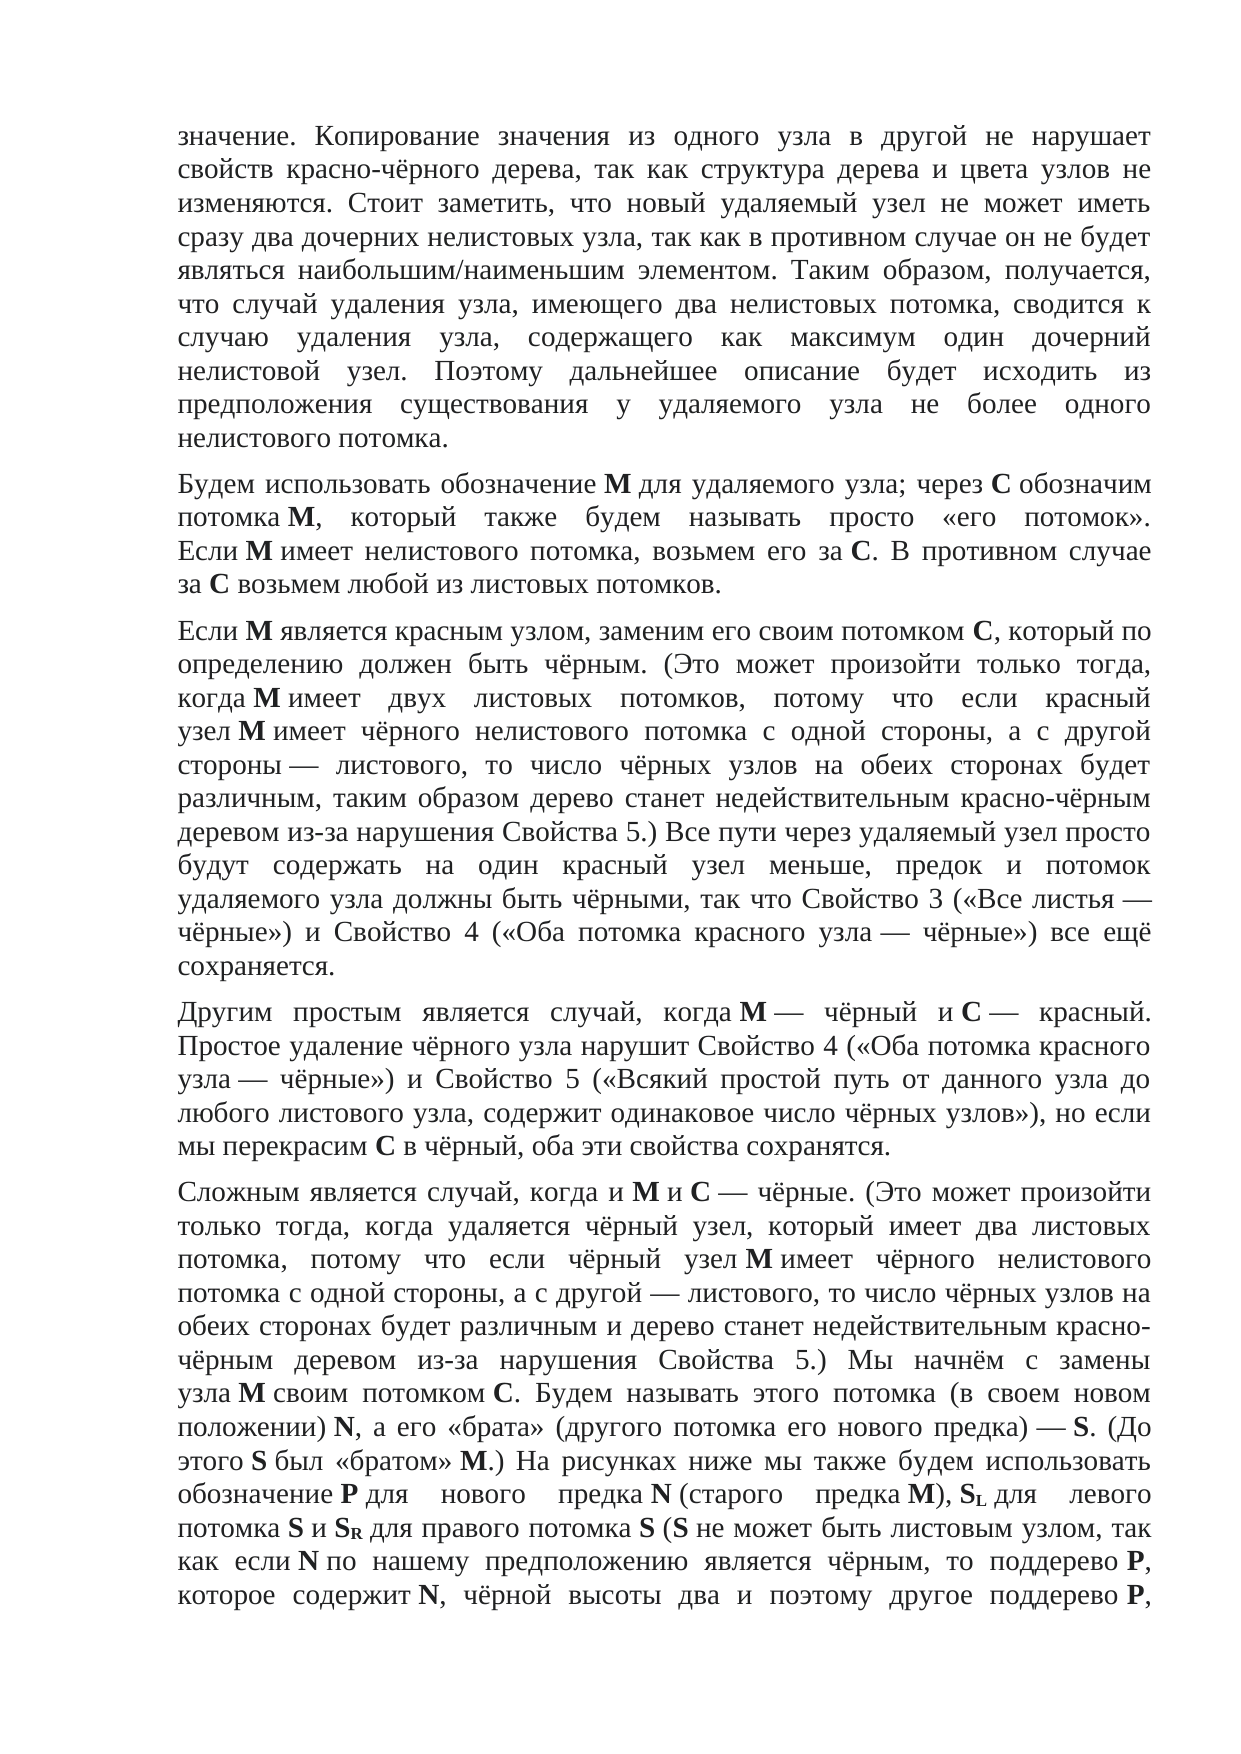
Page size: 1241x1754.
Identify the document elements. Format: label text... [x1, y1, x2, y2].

text Будем использовать обозначение M для удаляемого узла; через C обозначим потомка M, который также будем называть просто «его потомок». Если M имеет нелистового потомка, возьмем его за C. В противном случае за C возьмем любой из листовых потомков. [177, 466, 1152, 600]
text Если M является красным узлом, заменим его своим потомком C, который по определению должен быть чёрным. (Это может произойти только тогда, когда M имеет двух листовых потомков, потому что если красный узел M имеет чёрного нелистового потомка с одной стороны, а с другой стороны — листового, то число чёрных узлов на обеих сторонах будет различным, таким образом дерево станет недействительным красно-чёрным деревом из-за нарушения Свойства 5.) Все пути через удаляемый узел просто будут содержать на один красный узел меньше, предок и потомок удаляемого узла должны быть чёрными, так что Свойство 3 («Все листья — чёрные») и Свойство 4 («Оба потомка красного узла — чёрные») все ещё сохраняется. [177, 613, 1152, 982]
text Другим простым является случай, когда M — чёрный и C — красный. Простое удаление чёрного узла нарушит Свойство 4 («Оба потомка красного узла — чёрные») и Свойство 5 («Всякий простой путь от данного узла до любого листового узла, содержит одинаковое число чёрных узлов»), но если мы перекрасим С в чёрный, оба эти свойства сохранятся. [177, 994, 1152, 1162]
